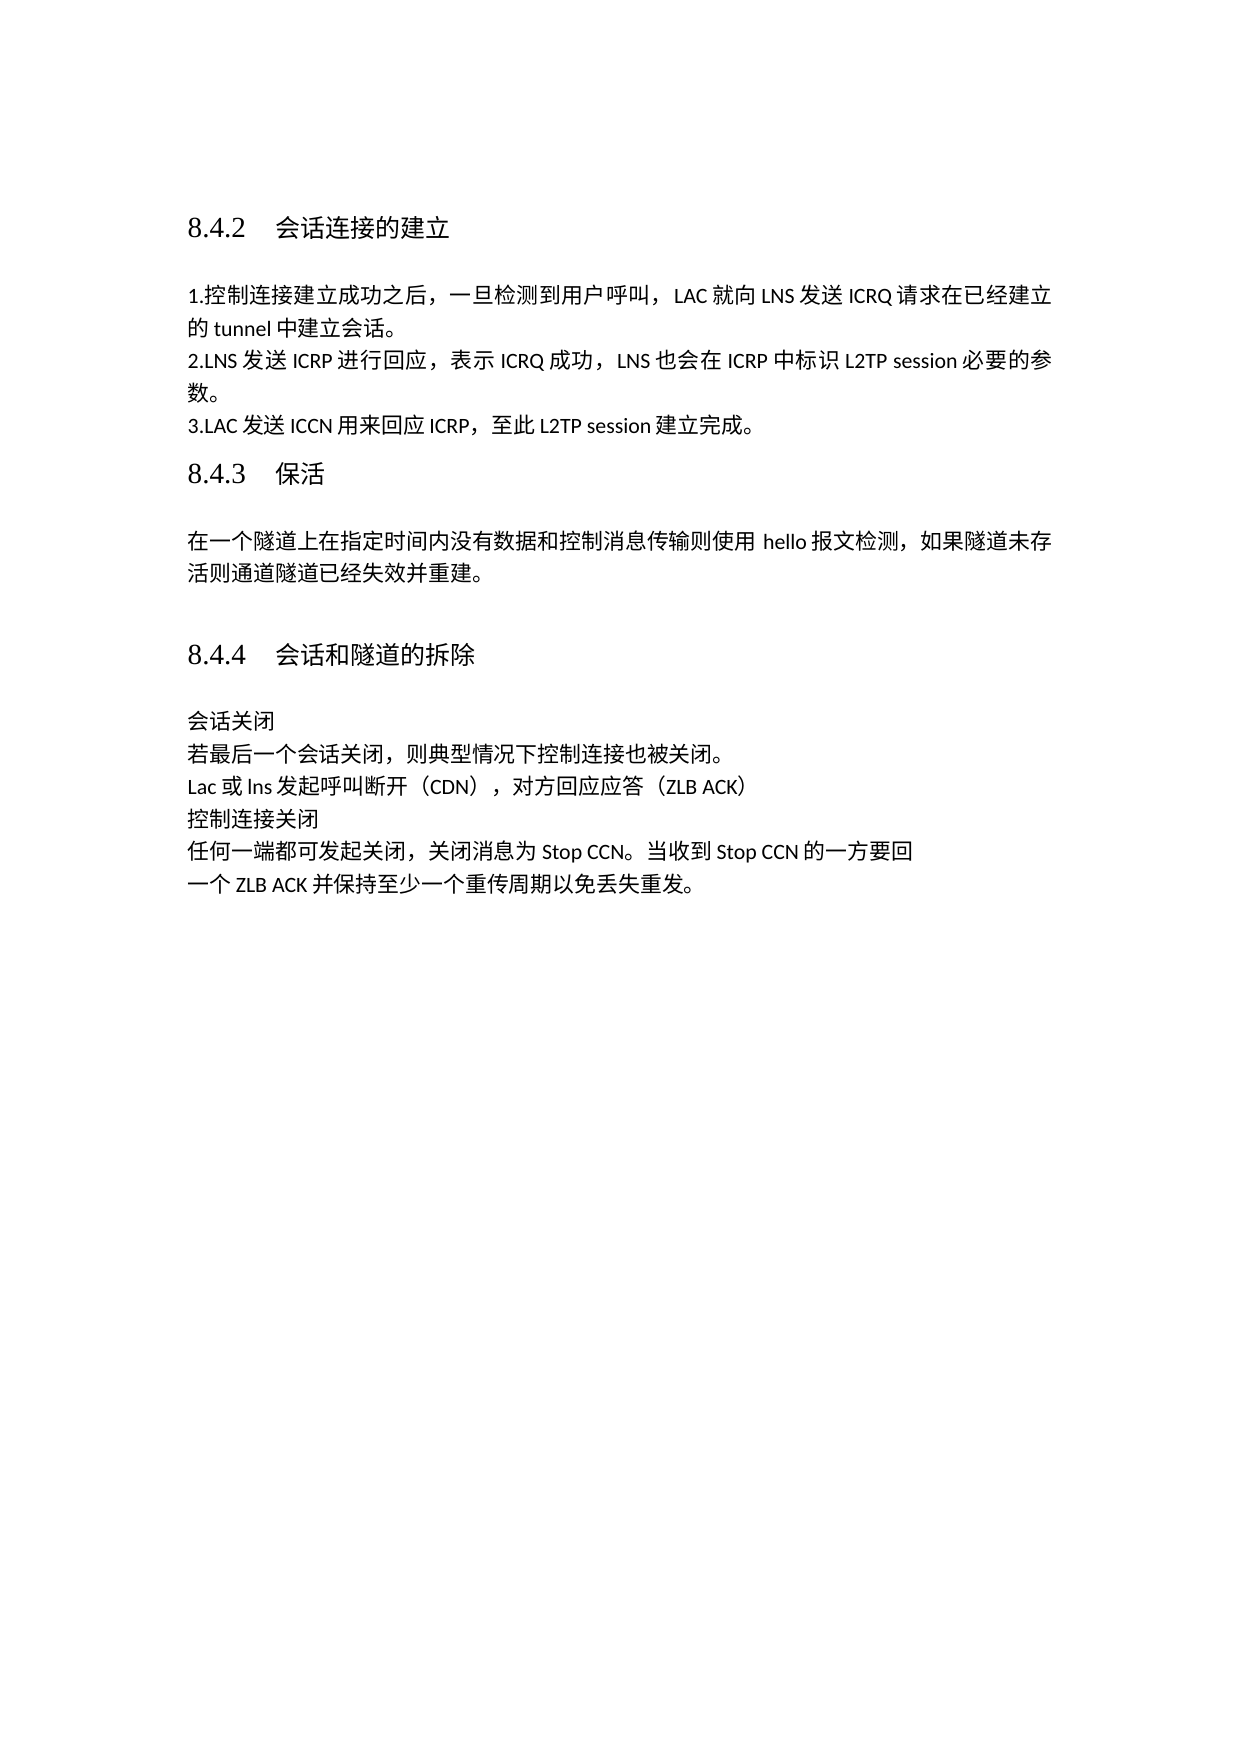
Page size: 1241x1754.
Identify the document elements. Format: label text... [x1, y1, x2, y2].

text 3.LAC发送ICCN用来回应ICRP，至此L2TP session建立完成。 [187, 408, 1053, 440]
text 在一个隧道上在指定时间内没有数据和控制消息传输则使用hello报文检测，如果隧道未存活则通道隧道已经失效并重建。 [187, 523, 1053, 588]
text 若最后一个会话关闭，则典型情况下控制连接也被关闭。 [187, 736, 1053, 769]
subtitle 保活 [187, 440, 1053, 505]
text 控制连接关闭 [187, 801, 1053, 834]
text 一个ZLB ACK并保持至少一个重传周期以免丢失重发。 [187, 866, 1053, 899]
text 任何一端都可发起关闭，关闭消息为Stop CCN。当收到Stop CCN的一方要回 [187, 834, 1053, 866]
subtitle 会话连接的建立 [187, 194, 1053, 259]
text 会话关闭 [187, 704, 1053, 736]
text 2.LNS发送ICRP进行回应，表示ICRQ成功，LNS也会在ICRP中标识L2TP session必要的参数。 [187, 343, 1053, 408]
text 1.控制连接建立成功之后，一旦检测到用户呼叫，LAC就向LNS发送ICRQ请求在已经建立的tunnel中建立会话。 [187, 278, 1053, 343]
subtitle 会话和隧道的拆除 [187, 621, 1053, 686]
text Lac或lns发起呼叫断开（CDN），对方回应应答（ZLB ACK） [187, 769, 1053, 801]
